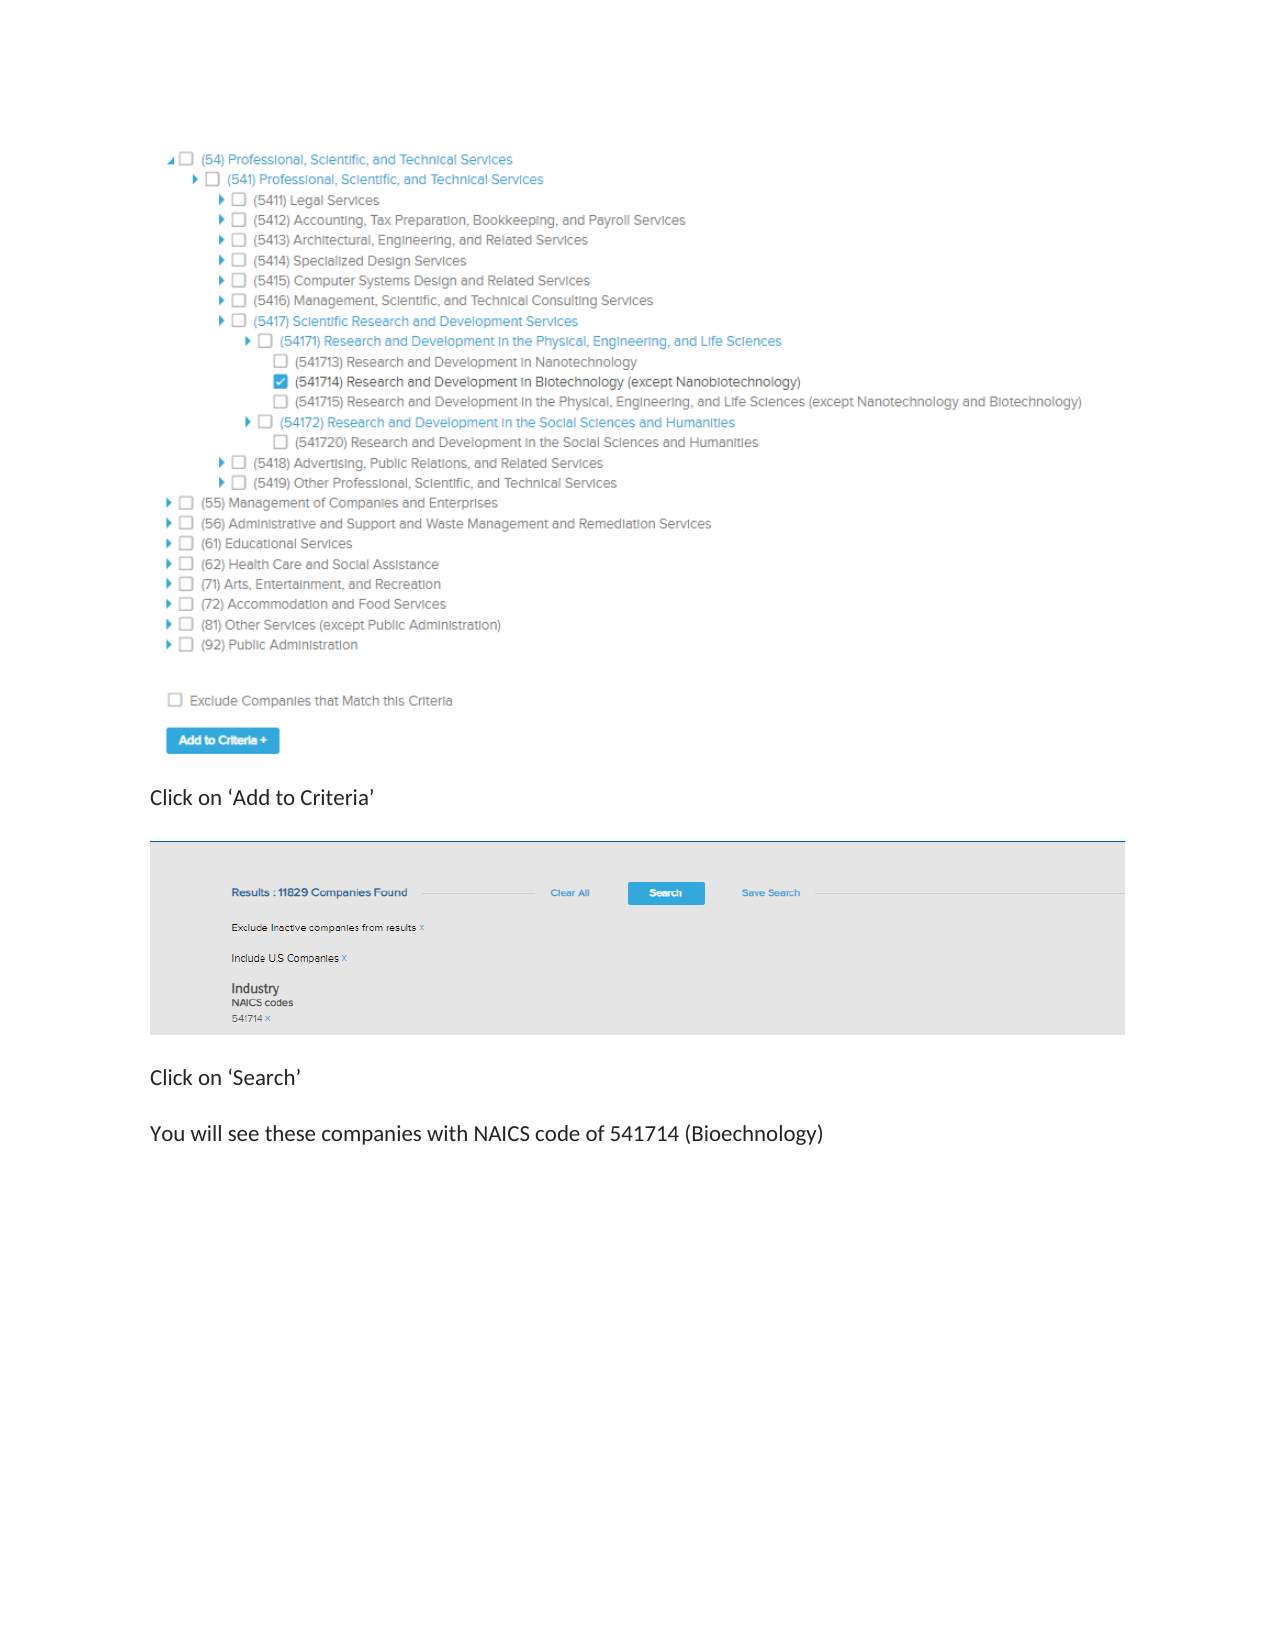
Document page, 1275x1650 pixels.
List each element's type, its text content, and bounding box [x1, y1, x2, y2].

picture [150, 150, 1125, 765]
text You will see these companies with NAICS code of 541714 (Bioechnology) [150, 1119, 1125, 1147]
text Click on ‘Add to Criteria’ [150, 783, 1125, 811]
text Click on ‘Search’ [150, 1063, 1125, 1091]
picture [150, 839, 1125, 1035]
